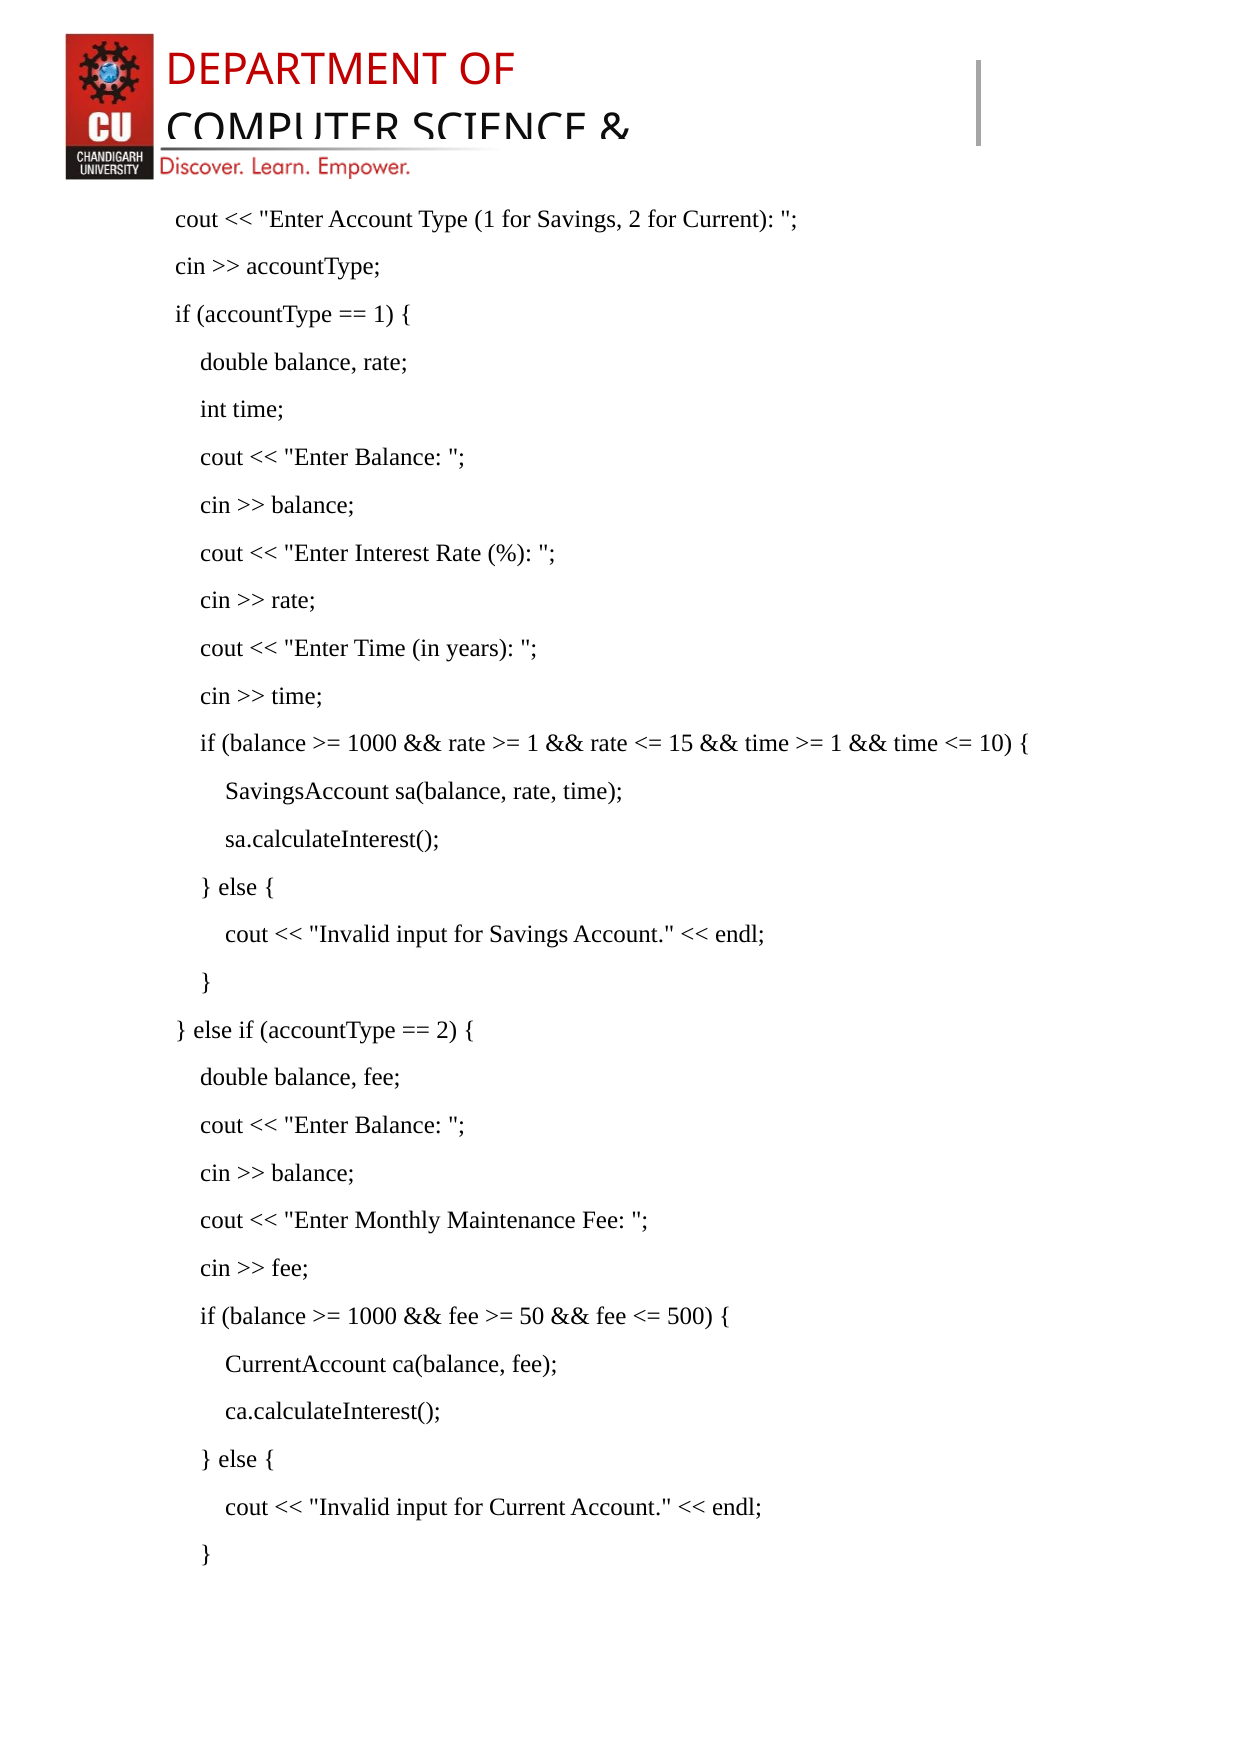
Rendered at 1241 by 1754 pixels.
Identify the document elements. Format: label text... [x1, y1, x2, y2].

text cout << "Enter Monthly Maintenance Fee: "; [150, 1206, 1090, 1234]
text } else if (accountType == 2) { [150, 1015, 1090, 1043]
text double balance, rate; [150, 347, 1090, 376]
text cin >> accountType; [150, 251, 1090, 280]
text cin >> rate; [150, 585, 1090, 614]
text cin >> balance; [150, 490, 1090, 519]
text if (balance >= 1000 && fee >= 50 && fee <= 500) { [150, 1301, 1090, 1330]
text CurrentAccount ca(balance, fee); [150, 1349, 1090, 1377]
text } else { [150, 1444, 1090, 1473]
text cout << "Enter Time (in years): "; [150, 633, 1090, 662]
text int time; [150, 394, 1090, 423]
text cout << "Enter Account Type (1 for Savings, 2 for Current): "; [150, 204, 1090, 232]
text cout << "Enter Balance: "; [150, 442, 1090, 471]
text cout << "Enter Balance: "; [150, 1110, 1090, 1139]
text cout << "Invalid input for Savings Account." << endl; [150, 919, 1090, 948]
text if (balance >= 1000 && rate >= 1 && rate <= 15 && time >= 1 && time <= 10) { [150, 728, 1090, 757]
text cout << "Invalid input for Current Account." << endl; [150, 1492, 1090, 1521]
text sa.calculateInterest(); [150, 824, 1090, 853]
text } [150, 1539, 1090, 1568]
text cout << "Enter Interest Rate (%): "; [150, 538, 1090, 566]
text double balance, fee; [150, 1062, 1090, 1091]
text SavingsAccount sa(balance, rate, time); [150, 776, 1090, 805]
text ca.calculateInterest(); [150, 1396, 1090, 1425]
text } else { [150, 872, 1090, 900]
picture [65, 33, 531, 180]
text cin >> balance; [150, 1158, 1090, 1187]
text cin >> time; [150, 681, 1090, 709]
text cin >> fee; [150, 1253, 1090, 1282]
text if (accountType == 1) { [150, 299, 1090, 328]
text } [150, 967, 1090, 996]
